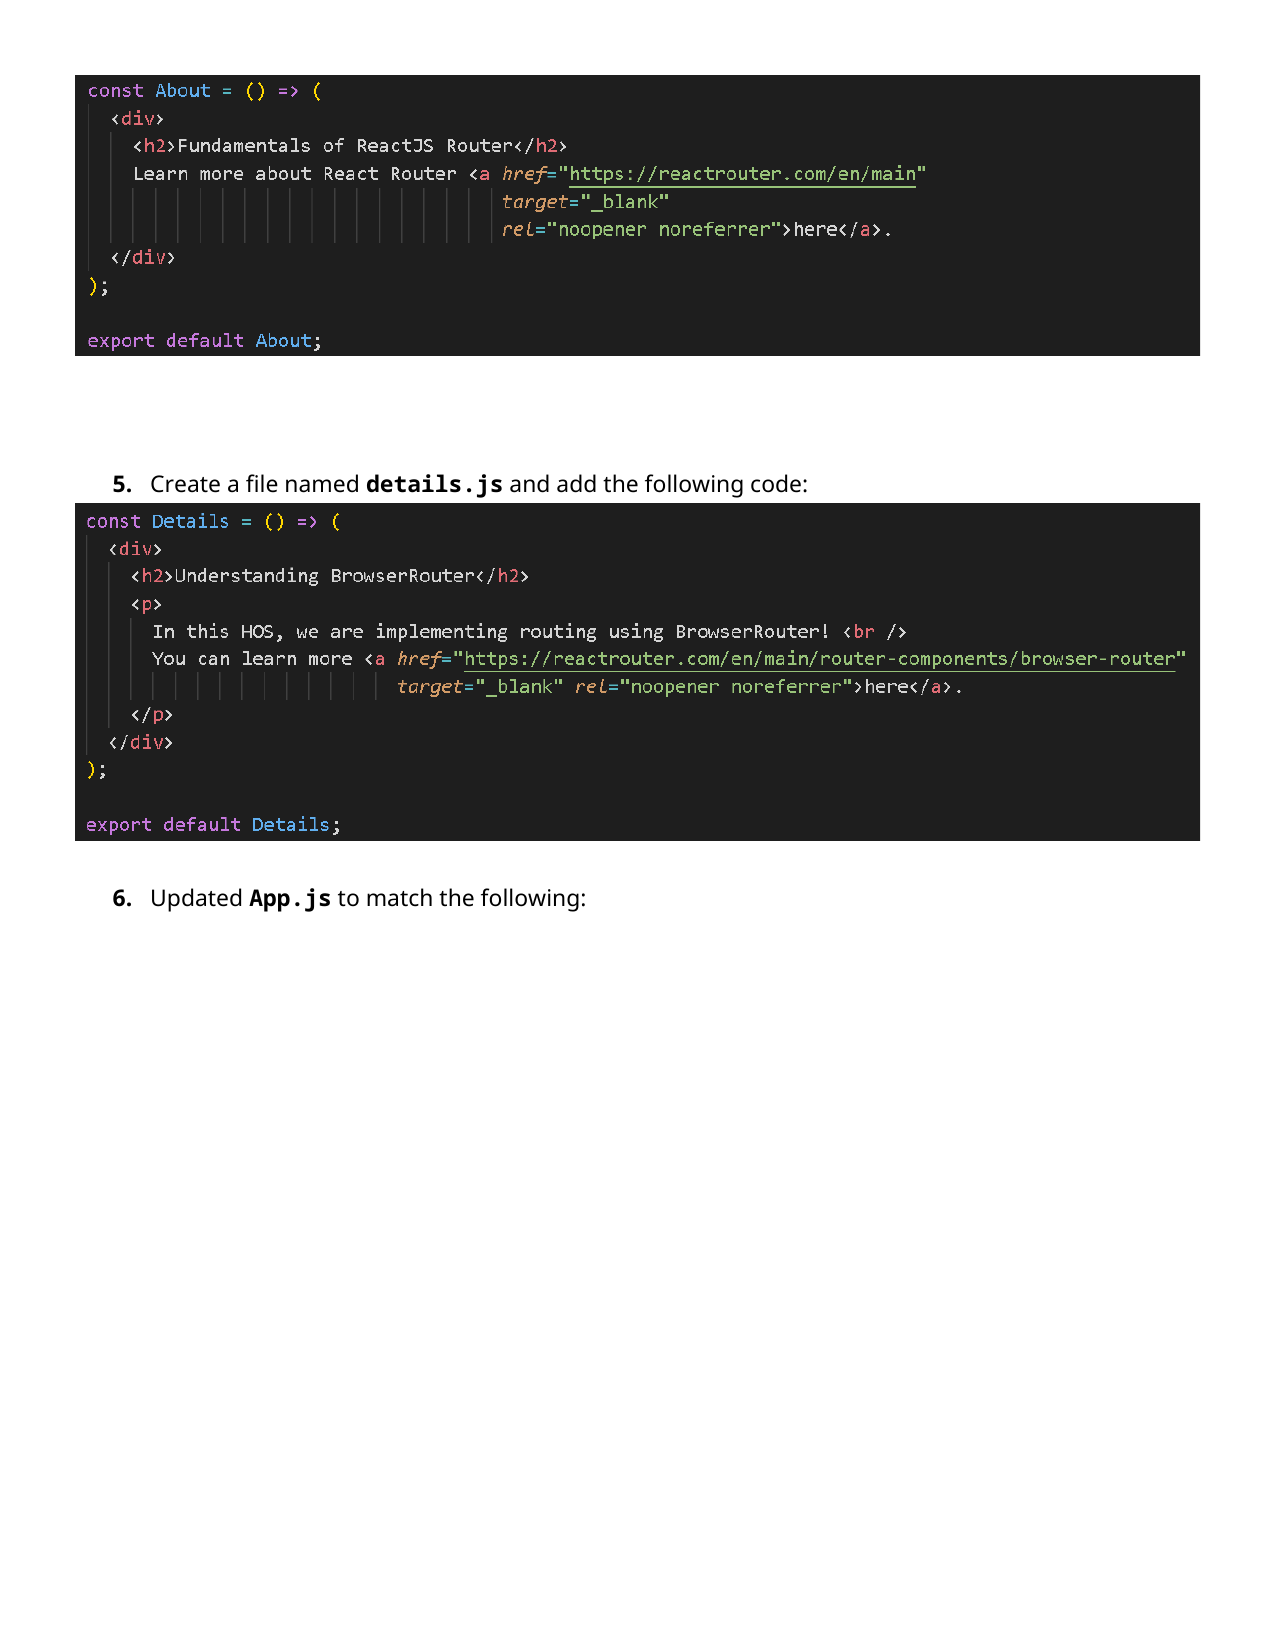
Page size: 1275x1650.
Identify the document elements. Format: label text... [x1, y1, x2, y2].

picture [75, 503, 1200, 841]
list Create a file named details.js and add the following code: [112, 468, 1200, 499]
picture [75, 75, 1200, 356]
list Updated App.js to match the following: [112, 882, 1200, 913]
